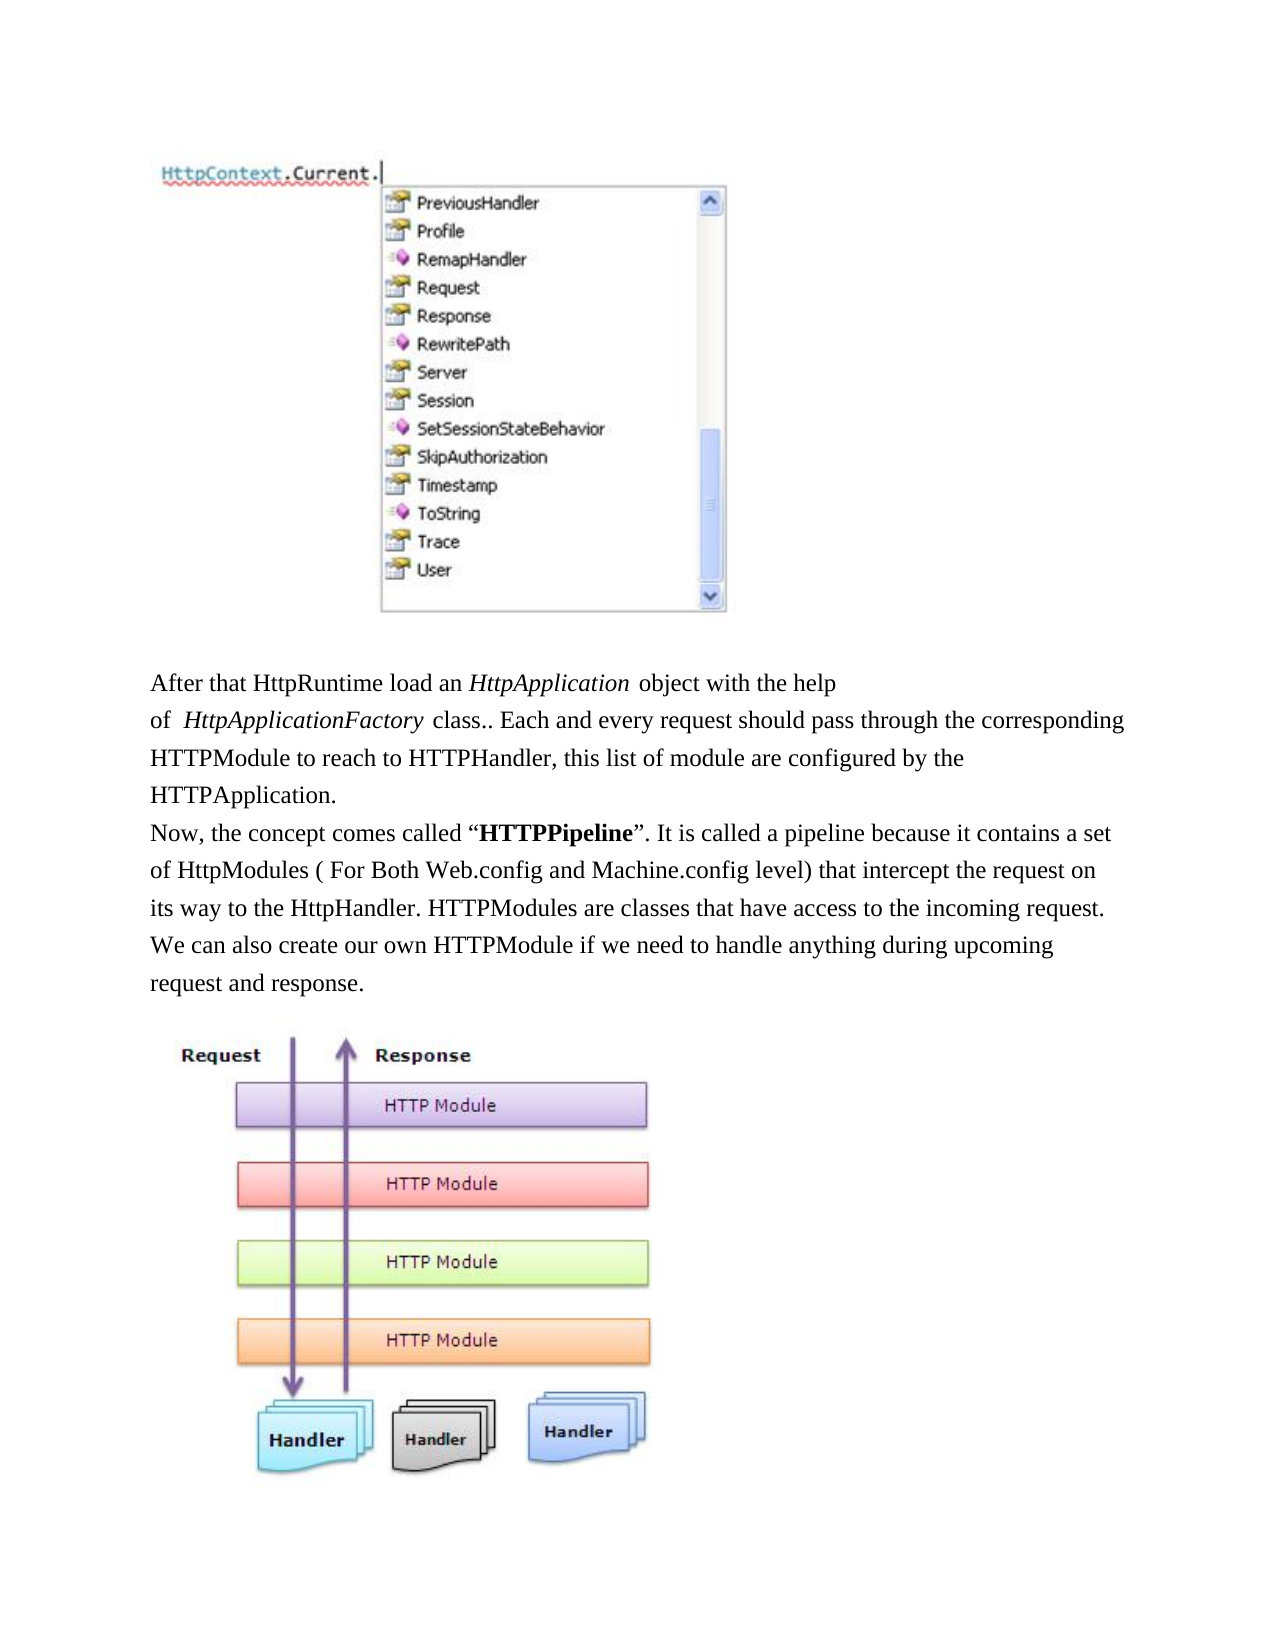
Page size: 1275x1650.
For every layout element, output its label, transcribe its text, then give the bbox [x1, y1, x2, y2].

text After that HttpRuntime load an HttpApplication object with the help of HttpApplicationFactory class.. Each and every request should pass through the corresponding HTTPModule to reach to HTTPHandler, this list of module are configured by the HTTPApplication. Now, the concept comes called “HTTPPipeline”. It is called a pipeline because it contains a set of HttpModules ( For Both Web.config and Machine.config level) that intercept the request on its way to the HttpHandler. HTTPModules are classes that have access to the incoming request. We can also create our own HTTPModule if we need to handle anything during upcoming request and response. [150, 659, 1125, 997]
picture [150, 1015, 710, 1489]
picture [150, 150, 818, 641]
